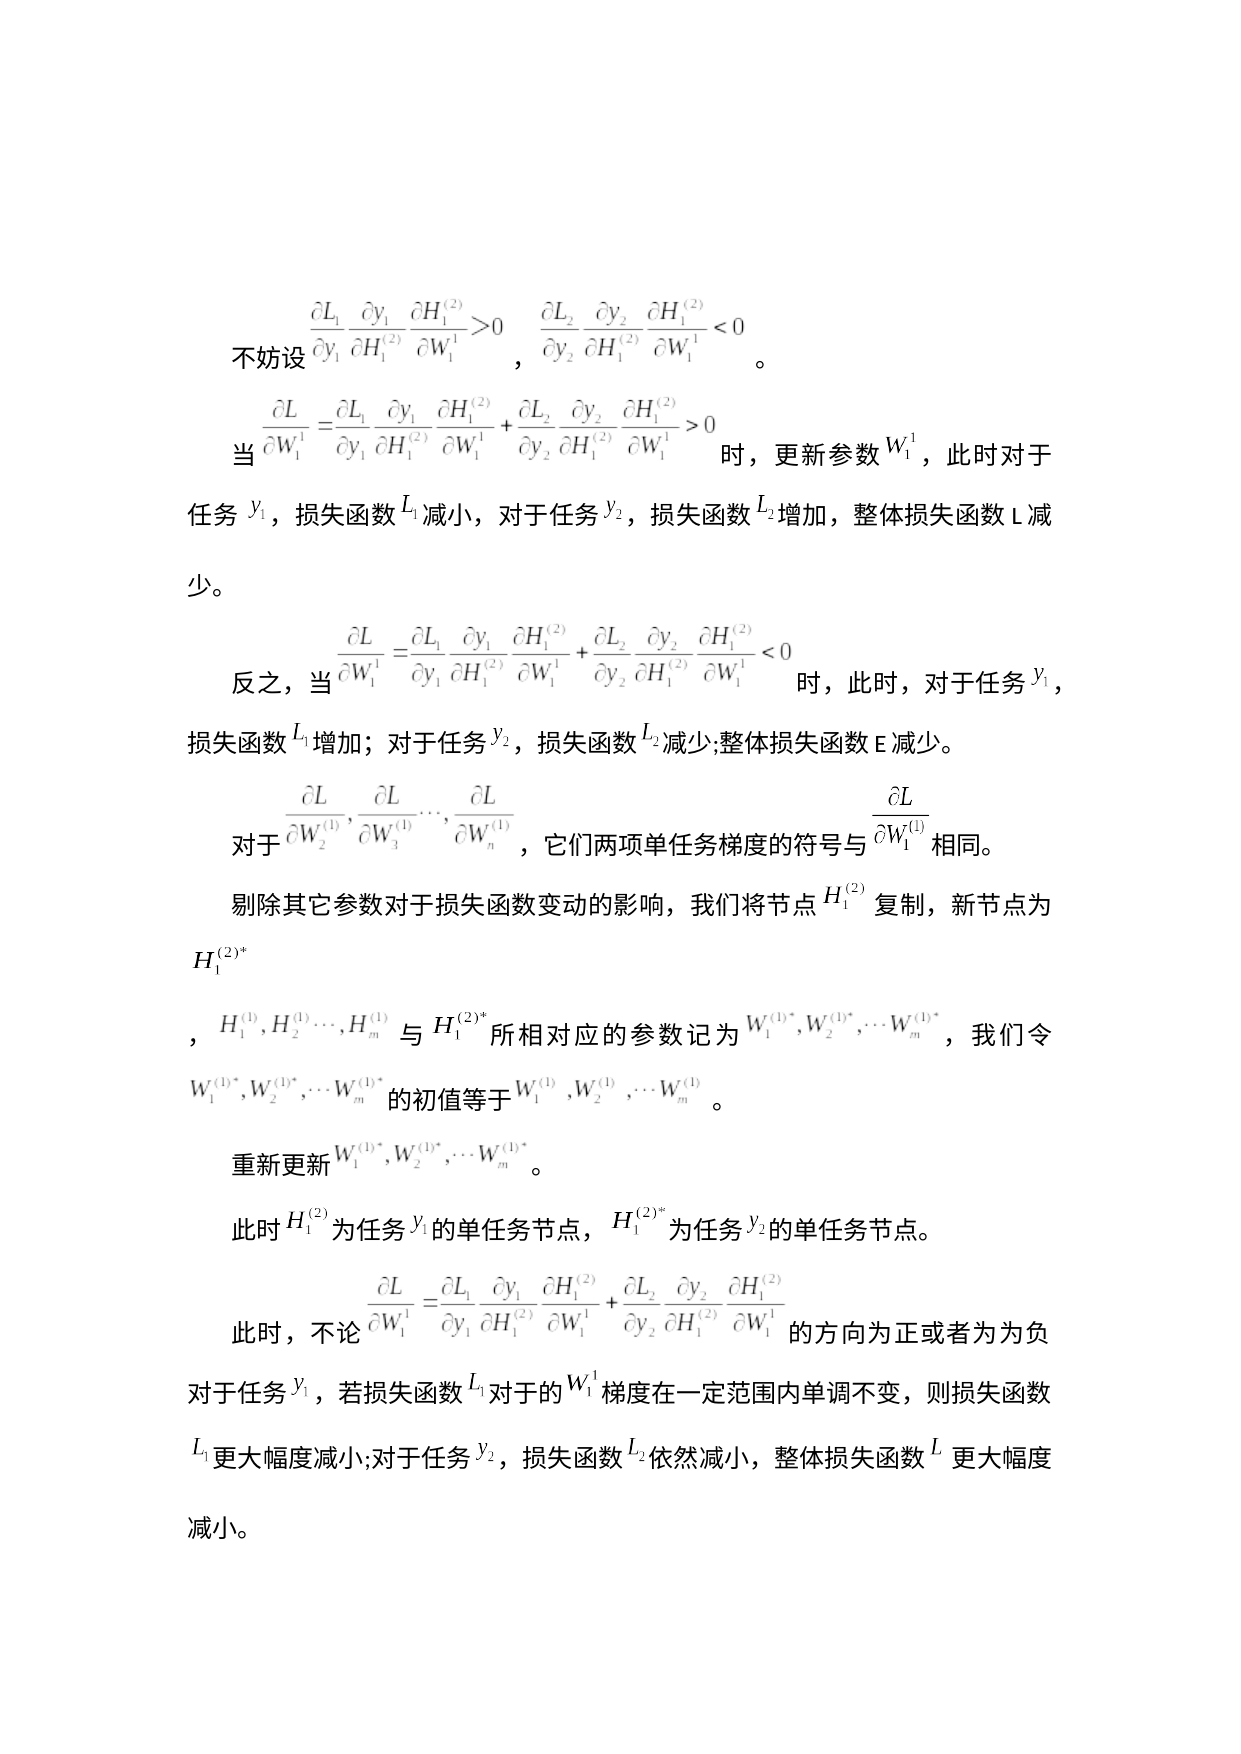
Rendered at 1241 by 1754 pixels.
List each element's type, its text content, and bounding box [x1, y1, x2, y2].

text ， 与所相对应的参数记为，我们令的初值等于。 [187, 1007, 1053, 1137]
text 剔除其它参数对于损失函数变动的影响，我们将节点 复制，新节点为 [187, 877, 1053, 1007]
text 当时，更新参数，此时对于任务 ，损失函数减小，对于任务，损失函数增加，整体损失函数L减少。 [187, 389, 1053, 617]
text 重新更新。 [187, 1137, 1053, 1202]
text 此时为任务的单任务节点，为任务的单任务节点。 [187, 1202, 1053, 1267]
text 不妨设 ， 。 [187, 292, 1053, 389]
text 对于，它们两项单任务梯度的符号与相同。 [187, 779, 1053, 877]
text 此时，不论的方向为正或者为为负，对于任务，若损失函数对于的梯度在一定范围内单调不变，则损失函数更大幅度减小;对于任务，损失函数依然减小，整体损失函数更大幅度减小。 [187, 1267, 1053, 1559]
text 反之，当时，此时，对于任务，损失函数增加；对于任务，损失函数减少;整体损失函数E减少。 [187, 617, 1053, 779]
